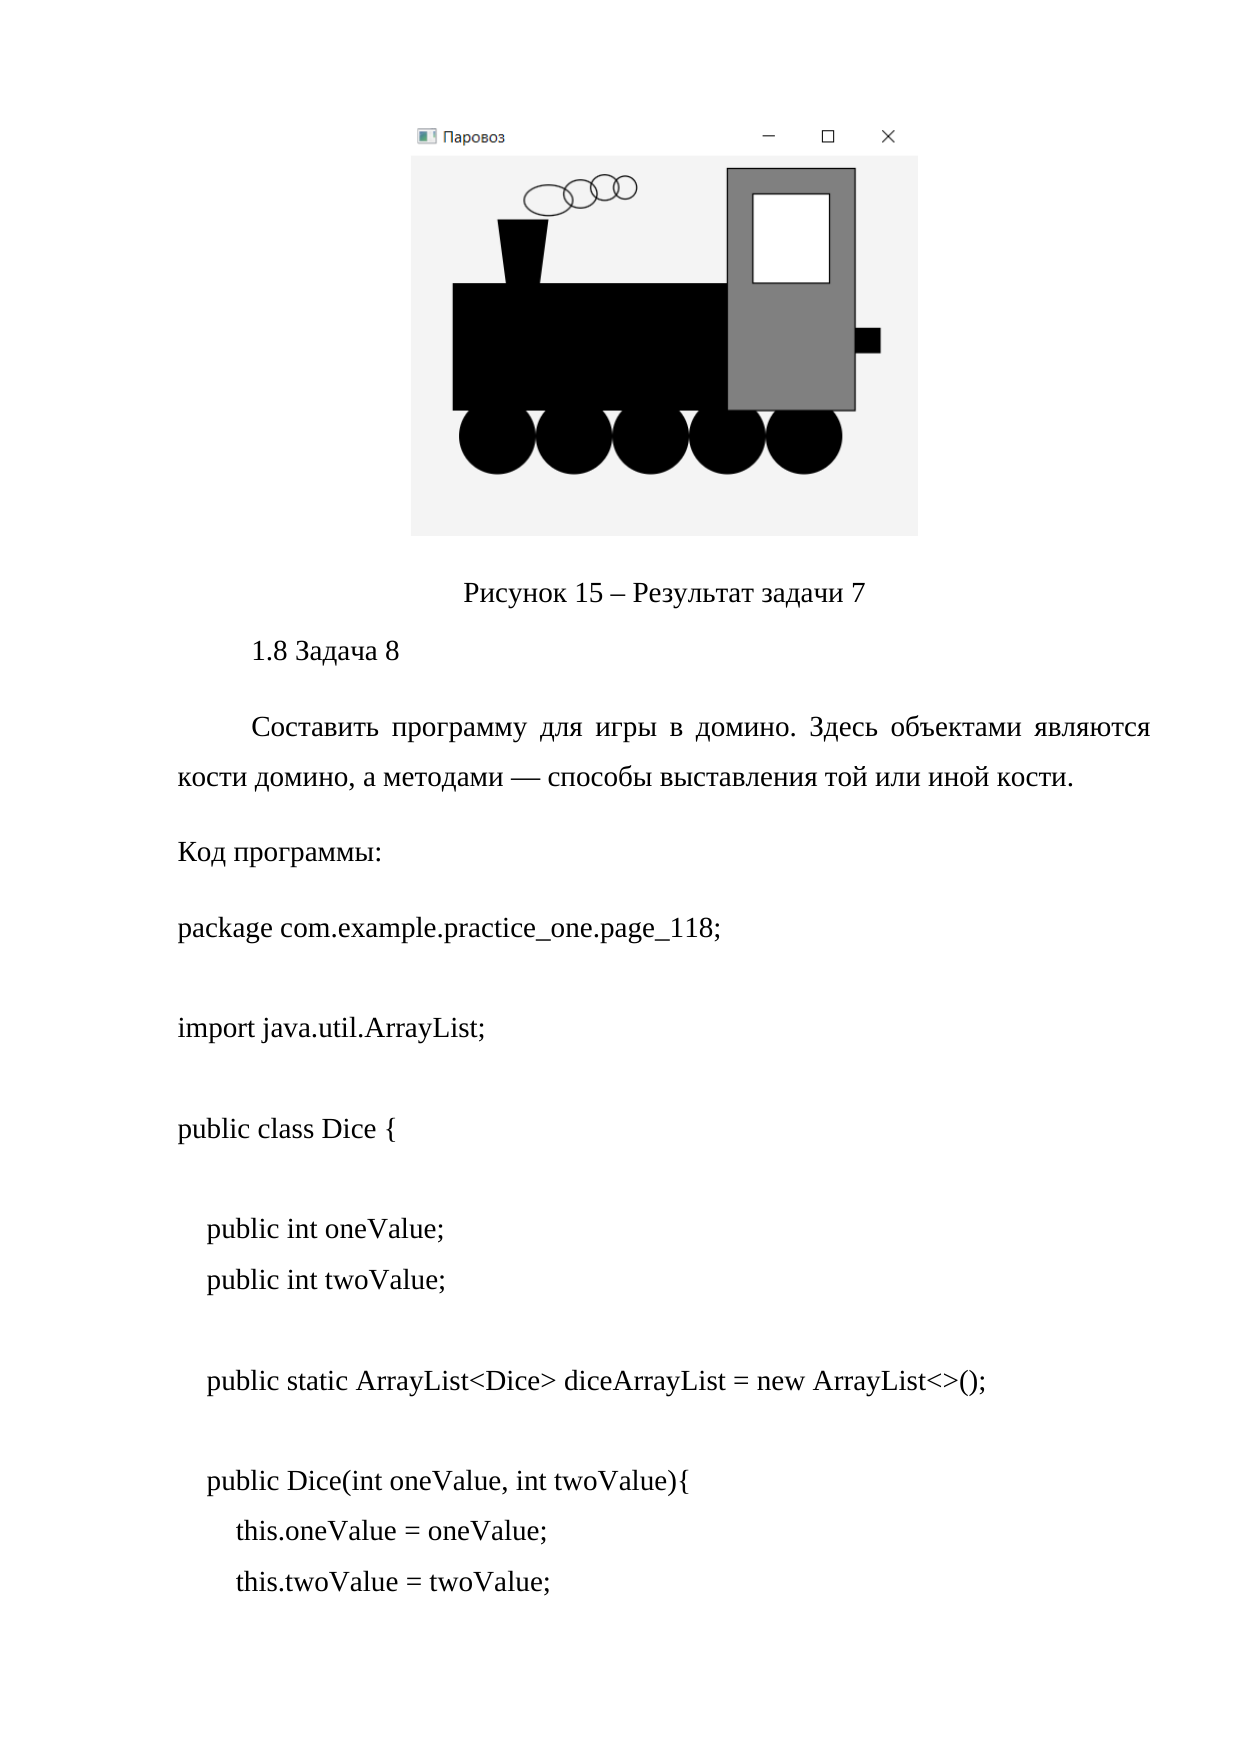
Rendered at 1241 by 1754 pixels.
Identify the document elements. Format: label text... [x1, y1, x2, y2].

subtitle 1.8 Задача 8 [177, 633, 1152, 667]
text public static ArrayList<Dice> diceArrayList = new ArrayList<>(); [177, 1363, 1152, 1396]
text public int twoValue; [177, 1262, 1152, 1296]
text public class Dice { [177, 1111, 1152, 1144]
text Составить программу для игры в домино. Здесь объектами являются кости домино, а методами — способы выставления той или иной кости. [177, 709, 1152, 793]
text Рисунок 15 – Результат задачи 7 [177, 575, 1152, 608]
text this.twoValue = twoValue; [177, 1564, 1152, 1597]
picture [410, 118, 918, 536]
text public Dice(int oneValue, int twoValue){ [177, 1463, 1152, 1497]
text this.oneValue = oneValue; [177, 1513, 1152, 1547]
text public int oneValue; [177, 1212, 1152, 1245]
text import java.util.ArrayList; [177, 1010, 1152, 1044]
text Код программы: [177, 834, 1152, 868]
text package com.example.practice_one.page_118; [177, 910, 1152, 943]
